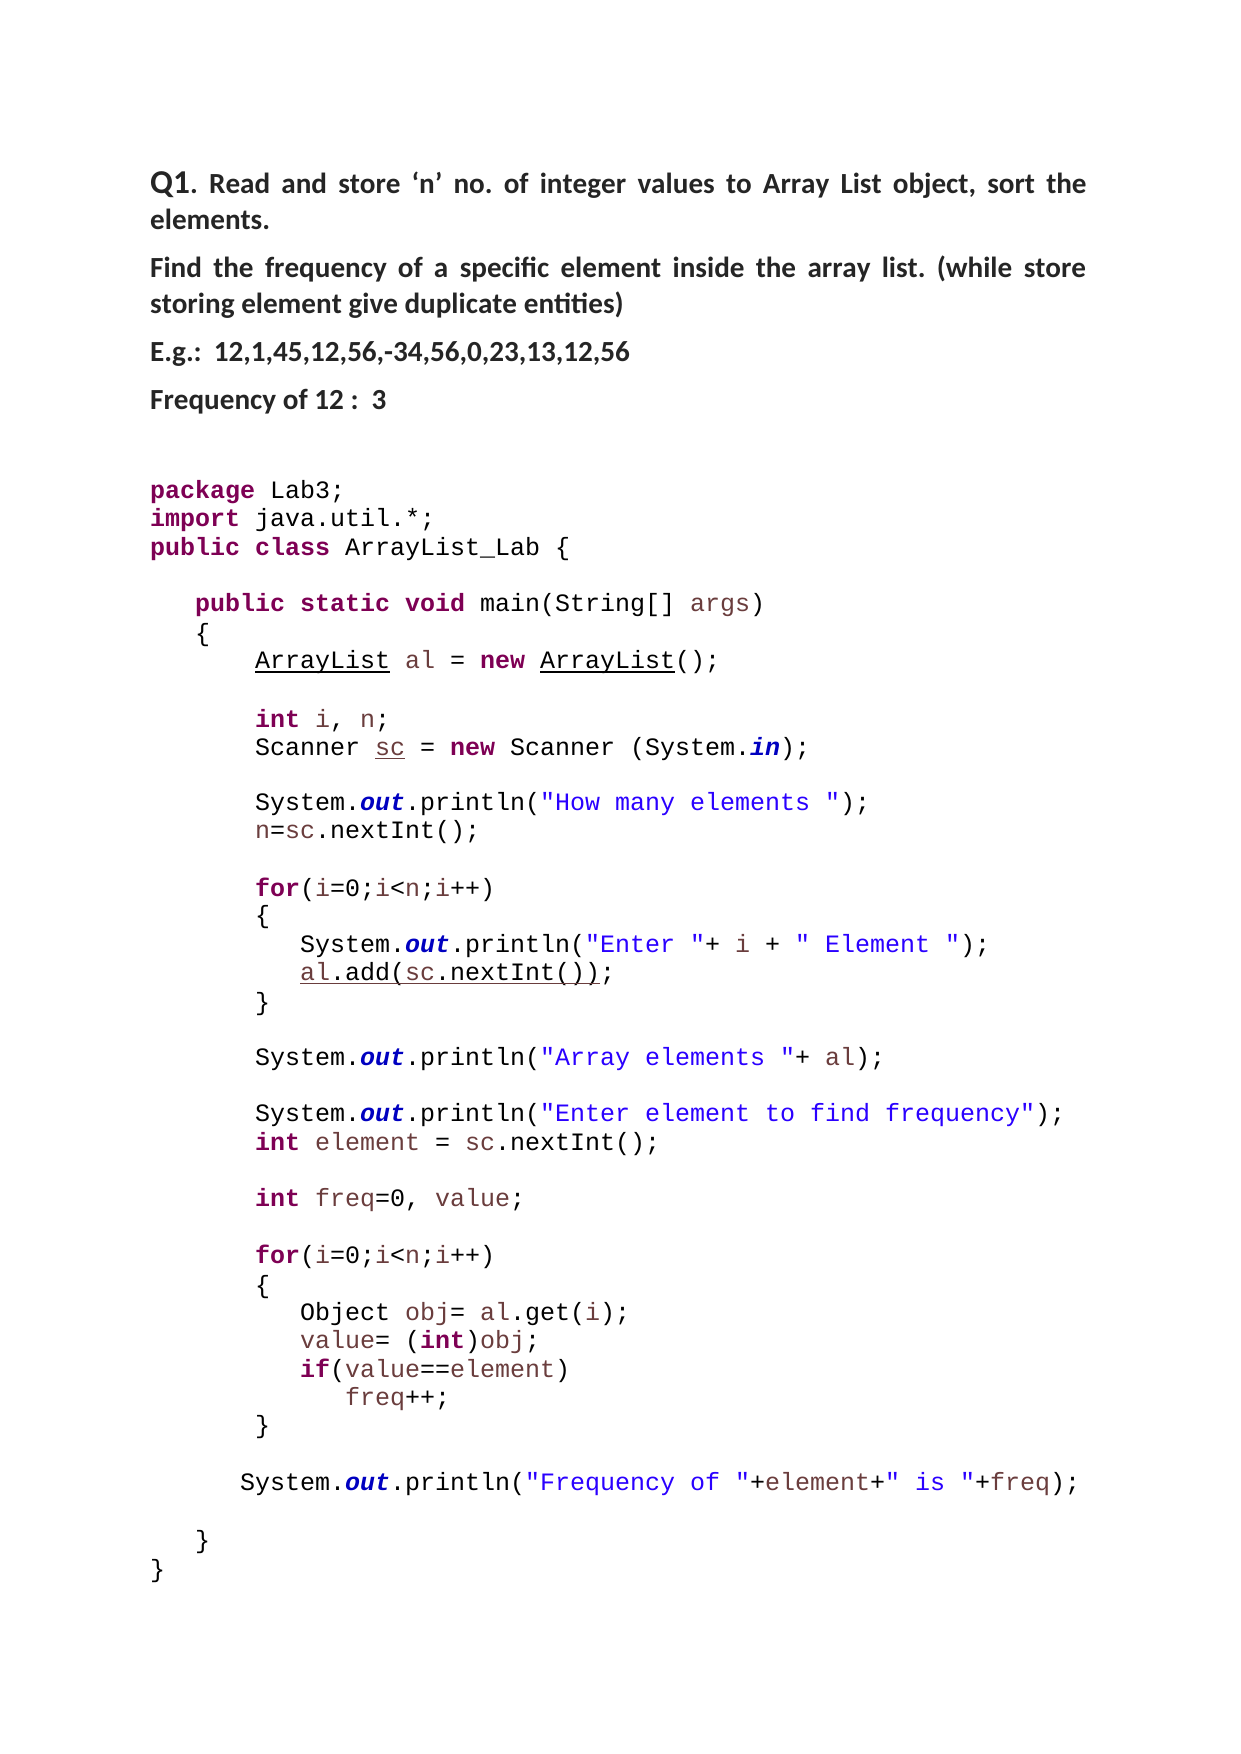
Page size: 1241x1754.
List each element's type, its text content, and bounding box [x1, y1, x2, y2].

text int freq=0, value; [255, 1186, 1101, 1214]
subtitle Find the frequency of a specific element inside the array list. (while store storing element give duplicate entities) [150, 249, 1101, 321]
text } [255, 988, 1101, 1016]
text } [255, 1413, 1101, 1441]
text import java.util.*; [150, 506, 1101, 534]
text elements. [150, 201, 1101, 237]
text { [255, 903, 1101, 931]
text Scanner sc = new Scanner (System.in); [255, 733, 1101, 761]
text ArrayList al = new ArrayList(); [255, 648, 1101, 676]
text int element = sc.nextInt(); [255, 1129, 1101, 1158]
text { [195, 619, 1101, 648]
text int i, n; [255, 704, 1101, 733]
text Object obj= al.get(i); value= (int)obj; if(value==element) [300, 1299, 632, 1384]
text System.out.println("How many elements "); n=sc.nextInt(); [255, 789, 872, 846]
subtitle Q1. Read and store ‘n’ no. of integer values to Array List object, sort the [150, 161, 1101, 201]
text { [255, 1271, 1101, 1299]
text } [150, 1554, 1101, 1583]
text System.out.println("Array elements "+ al); [255, 1044, 1101, 1073]
subtitle Frequency of 12 : 3 [150, 381, 1101, 417]
text freq++; [345, 1384, 1101, 1413]
text } [195, 1526, 1101, 1554]
text public class ArrayList_Lab { [150, 534, 1101, 563]
text E.g.: 12,1,45,12,56,-34,56,0,23,13,12,56 [150, 333, 1101, 369]
text System.out.println("Enter "+ i + " Element "); al.add(sc.nextInt()); [300, 931, 992, 988]
text for(i=0;i<n;i++) [255, 1243, 1101, 1271]
text System.out.println("Enter element to find frequency"); [255, 1101, 1101, 1129]
text public static void main(String[] args) [195, 591, 1101, 619]
text System.out.println("Frequency of "+element+" is "+freq); [240, 1469, 1101, 1498]
text package Lab3; [150, 477, 1101, 506]
text for(i=0;i<n;i++) [255, 874, 1101, 903]
